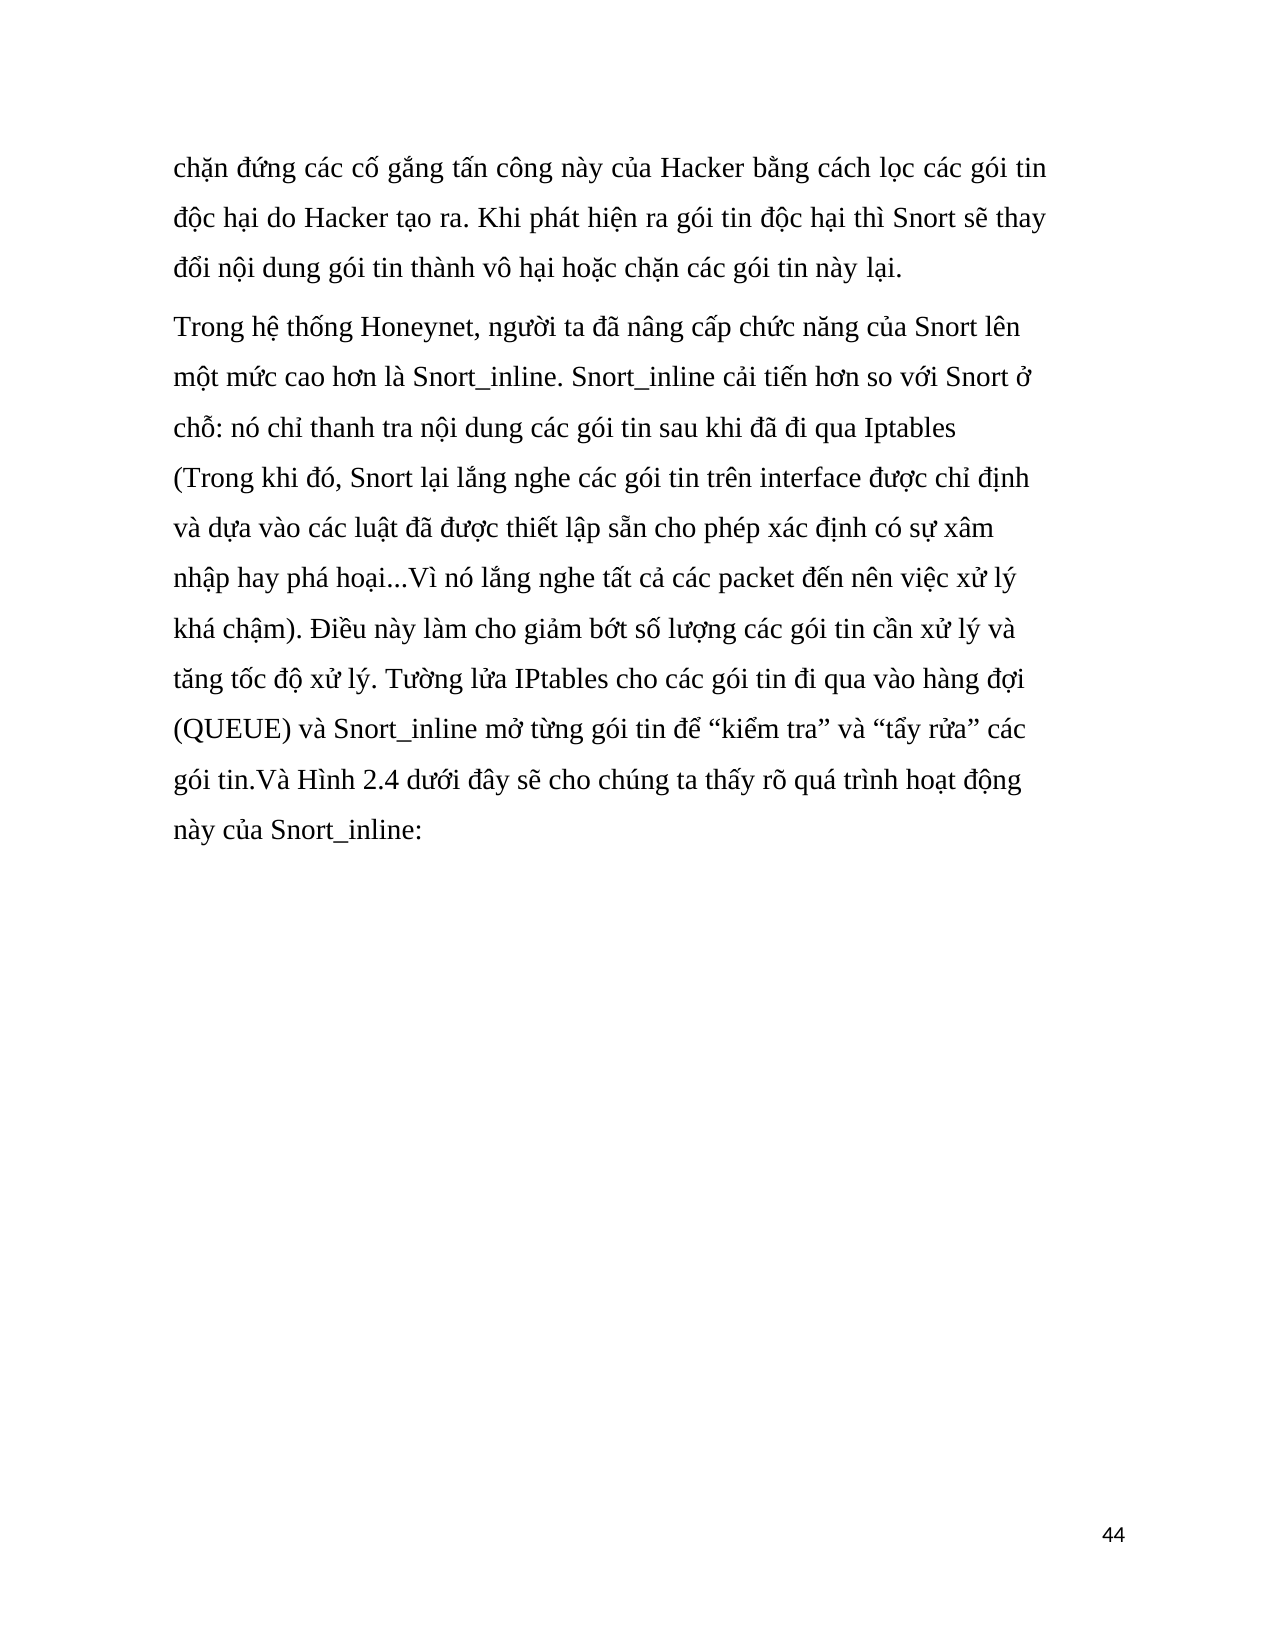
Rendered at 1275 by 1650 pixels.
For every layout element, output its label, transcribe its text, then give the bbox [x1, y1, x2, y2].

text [173, 150, 1048, 284]
text Trong hệ thống Honeynet, người ta đã nâng cấp chức năng của Snort lên một mức cao hơn là Snort_inline. Snort_inline cải tiến hơn so với Snort ở chỗ: nó chỉ thanh tra nội dung các gói tin sau khi đã đi qua Iptables (Trong khi đó, Snort lại lắng nghe các gói tin trên interface được chỉ định và dựa vào các luật đã được thiết lập sẵn cho phép xác định có sự xâm nhập hay phá hoại...Vì nó lắng nghe tất cả các packet đến nên việc xử lý khá chậm). Điều này làm cho giảm bớt số lượng các gói tin cần xử lý và tăng tốc độ xử lý. Tường lửa IPtables cho các gói tin đi qua vào hàng đợi (QUEUE) và Snort_inline mở từng gói tin để “kiểm tra” và “tẩy rửa” các gói tin.Và Hình 2.4 dưới đây sẽ cho chúng ta thấy rõ quá trình hoạt động này của Snort_inline: [173, 309, 1044, 846]
